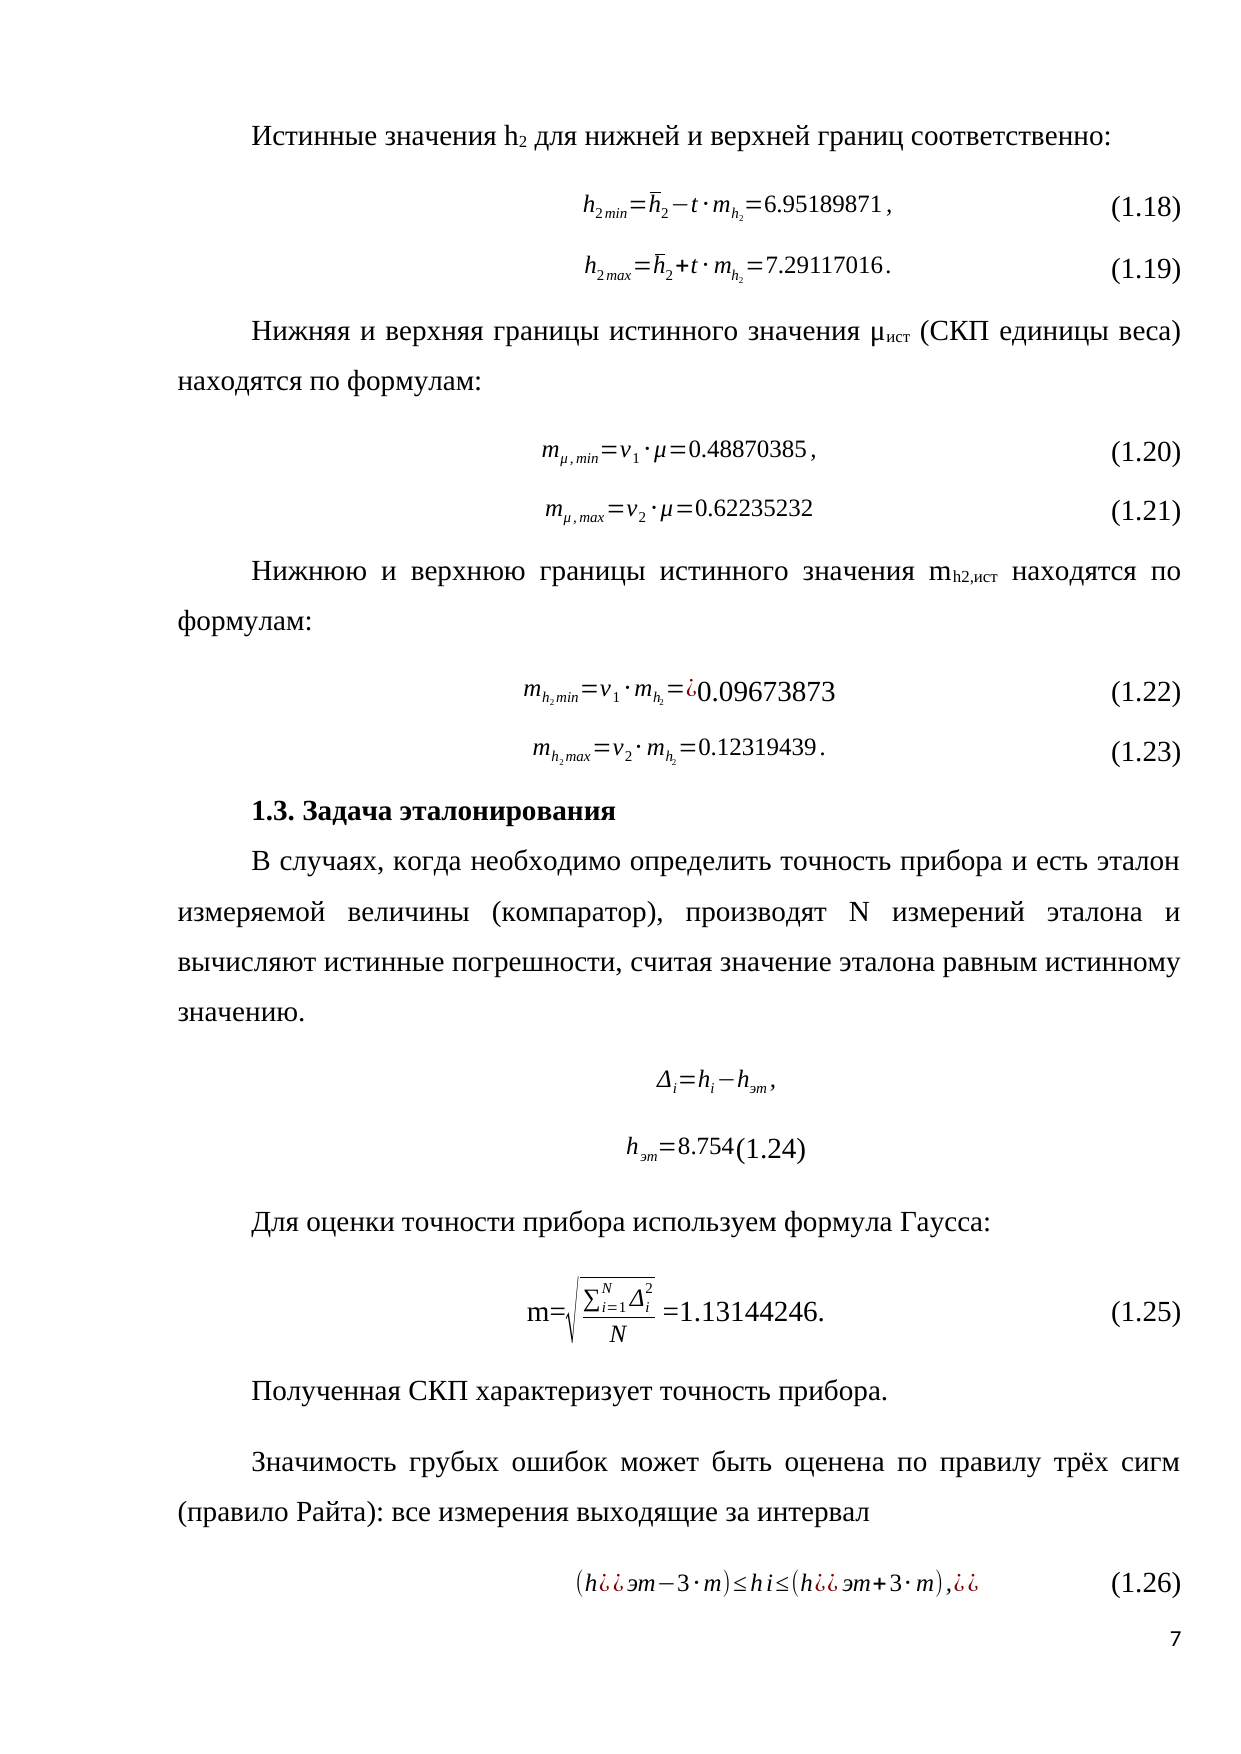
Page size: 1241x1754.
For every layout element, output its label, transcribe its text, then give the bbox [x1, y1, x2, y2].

text Нижняя и верхняя границы истинного значения μист (СКП единицы веса) находятся по формулам: [177, 313, 1181, 396]
text (1.23) [177, 734, 1181, 767]
text (1.19) [177, 251, 1181, 287]
text 0.09673873 (1.22) [177, 674, 1181, 708]
text Для оценки точности прибора используем формула Гаусса: [177, 1204, 1181, 1237]
text Истинные значения h2 для нижней и верхней границ соответственно: [177, 118, 1181, 152]
text (1.24) [177, 1132, 1181, 1166]
text m= =1.13144246. (1.25) [177, 1275, 1181, 1347]
text Полученная СКП характеризует точность прибора. [177, 1373, 1181, 1406]
text (1.20) [177, 434, 1181, 468]
text 1.3. Задача эталонирования [177, 793, 1181, 827]
text Нижнюю и верхнюю границы истинного значения mh2,ист находятся по формулам: [177, 553, 1181, 637]
text (1.18) [177, 189, 1181, 225]
text (1.26) [177, 1565, 1181, 1599]
text (1.21) [177, 493, 1181, 527]
text В случаях, когда необходимо определить точность прибора и есть эталон измеряемой величины (компаратор), производят N измерений эталона и вычисляют истинные погрешности, считая значение эталона равным истинному значению. [177, 843, 1181, 1028]
text Значимость грубых ошибок может быть оценена по правилу трёх сигм (правило Райта): все измерения выходящие за интервал [177, 1444, 1181, 1528]
